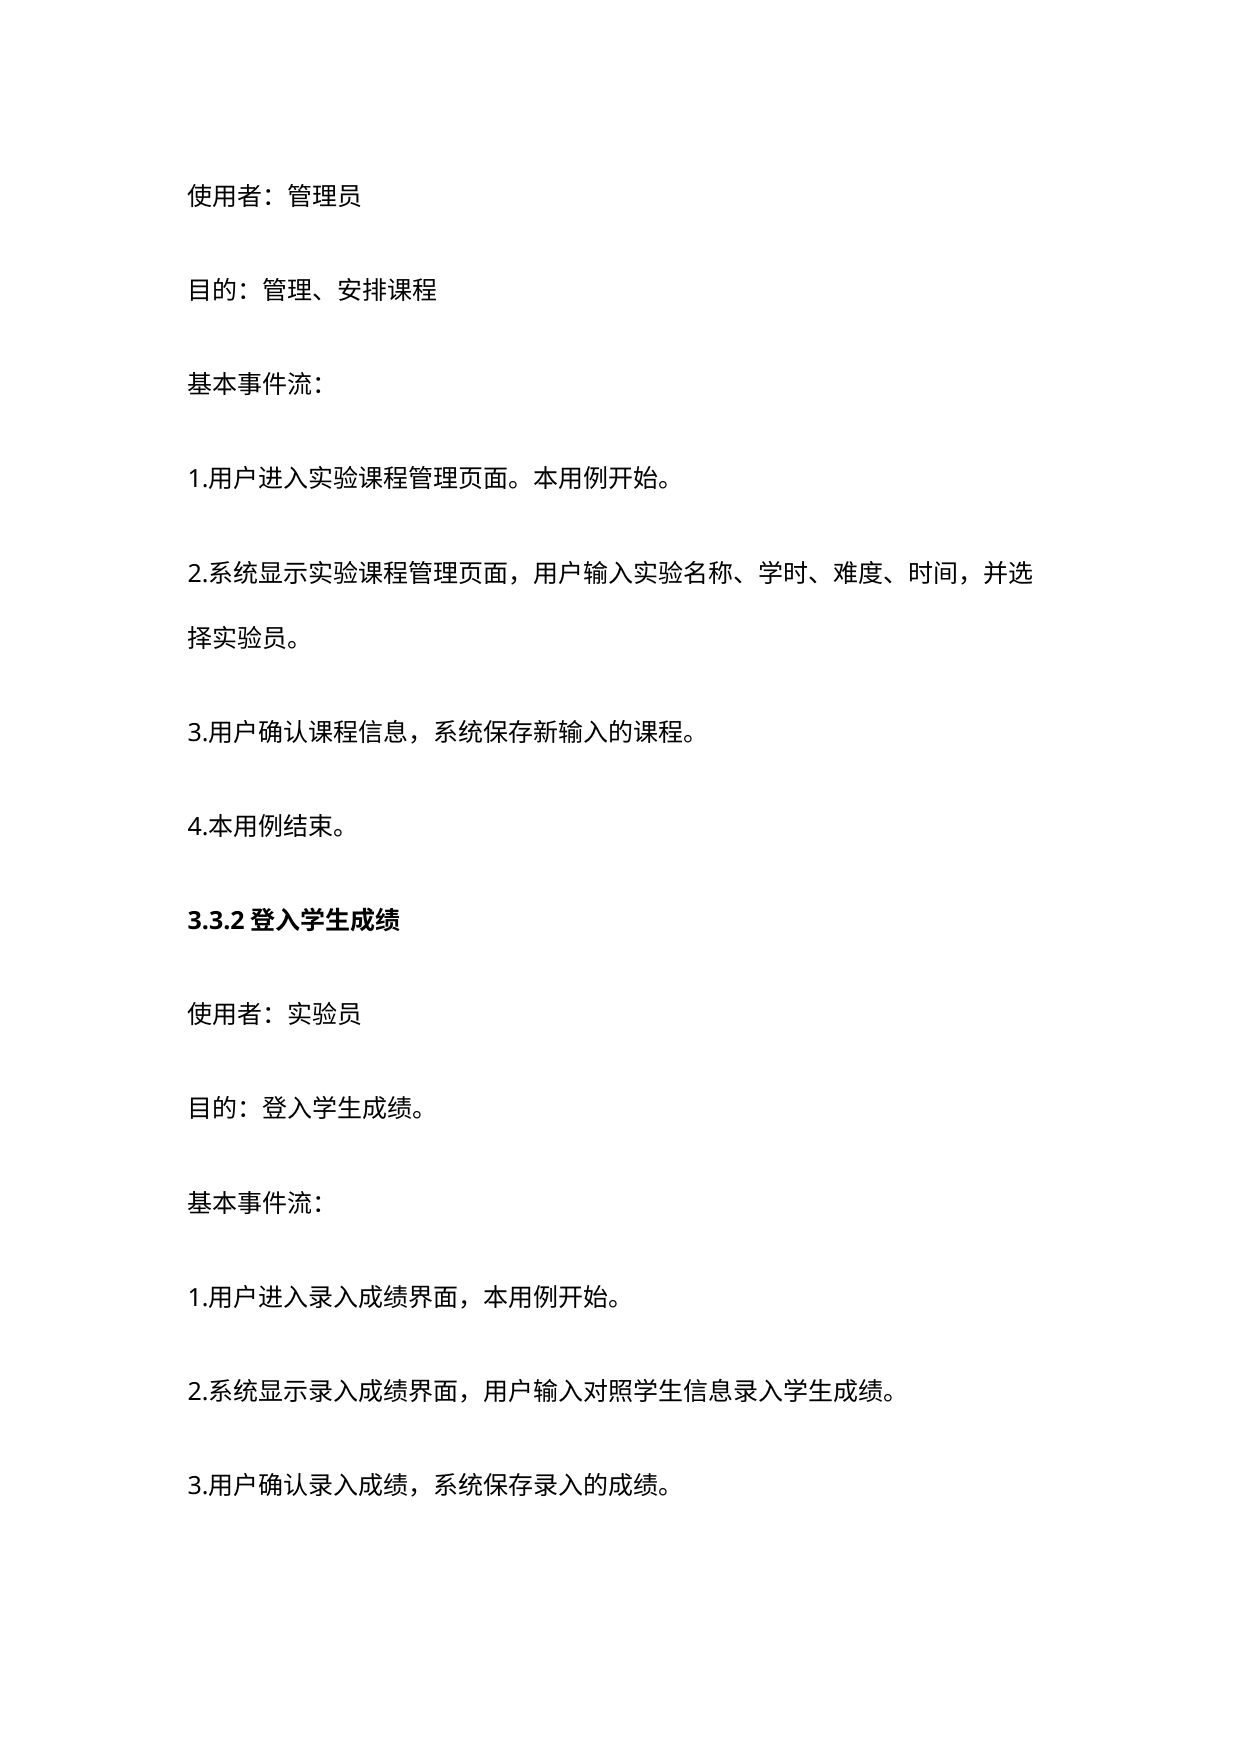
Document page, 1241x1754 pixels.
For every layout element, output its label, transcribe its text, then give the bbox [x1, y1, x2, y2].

text 4.本用例结束。 [187, 792, 1053, 857]
text 1.用户进入实验课程管理页面。本用例开始。 [187, 444, 1053, 509]
text 3.3.2登入学生成绩 [187, 886, 1053, 951]
text 3.用户确认课程信息，系统保存新输入的课程。 [187, 698, 1053, 763]
text 2.系统显示录入成绩界面，用户输入对照学生信息录入学生成绩。 [187, 1357, 1053, 1422]
text 基本事件流： [187, 1169, 1053, 1234]
text 使用者：管理员 [187, 162, 1053, 227]
text 目的：管理、安排课程 [187, 256, 1053, 321]
text 2.系统显示实验课程管理页面，用户输入实验名称、学时、难度、时间，并选择实验员。 [187, 539, 1053, 669]
text 3.用户确认录入成绩，系统保存录入的成绩。 [187, 1451, 1053, 1516]
text 基本事件流： [187, 350, 1053, 415]
text 目的：登入学生成绩。 [187, 1074, 1053, 1139]
text 使用者：实验员 [187, 980, 1053, 1045]
text 1.用户进入录入成绩界面，本用例开始。 [187, 1263, 1053, 1328]
